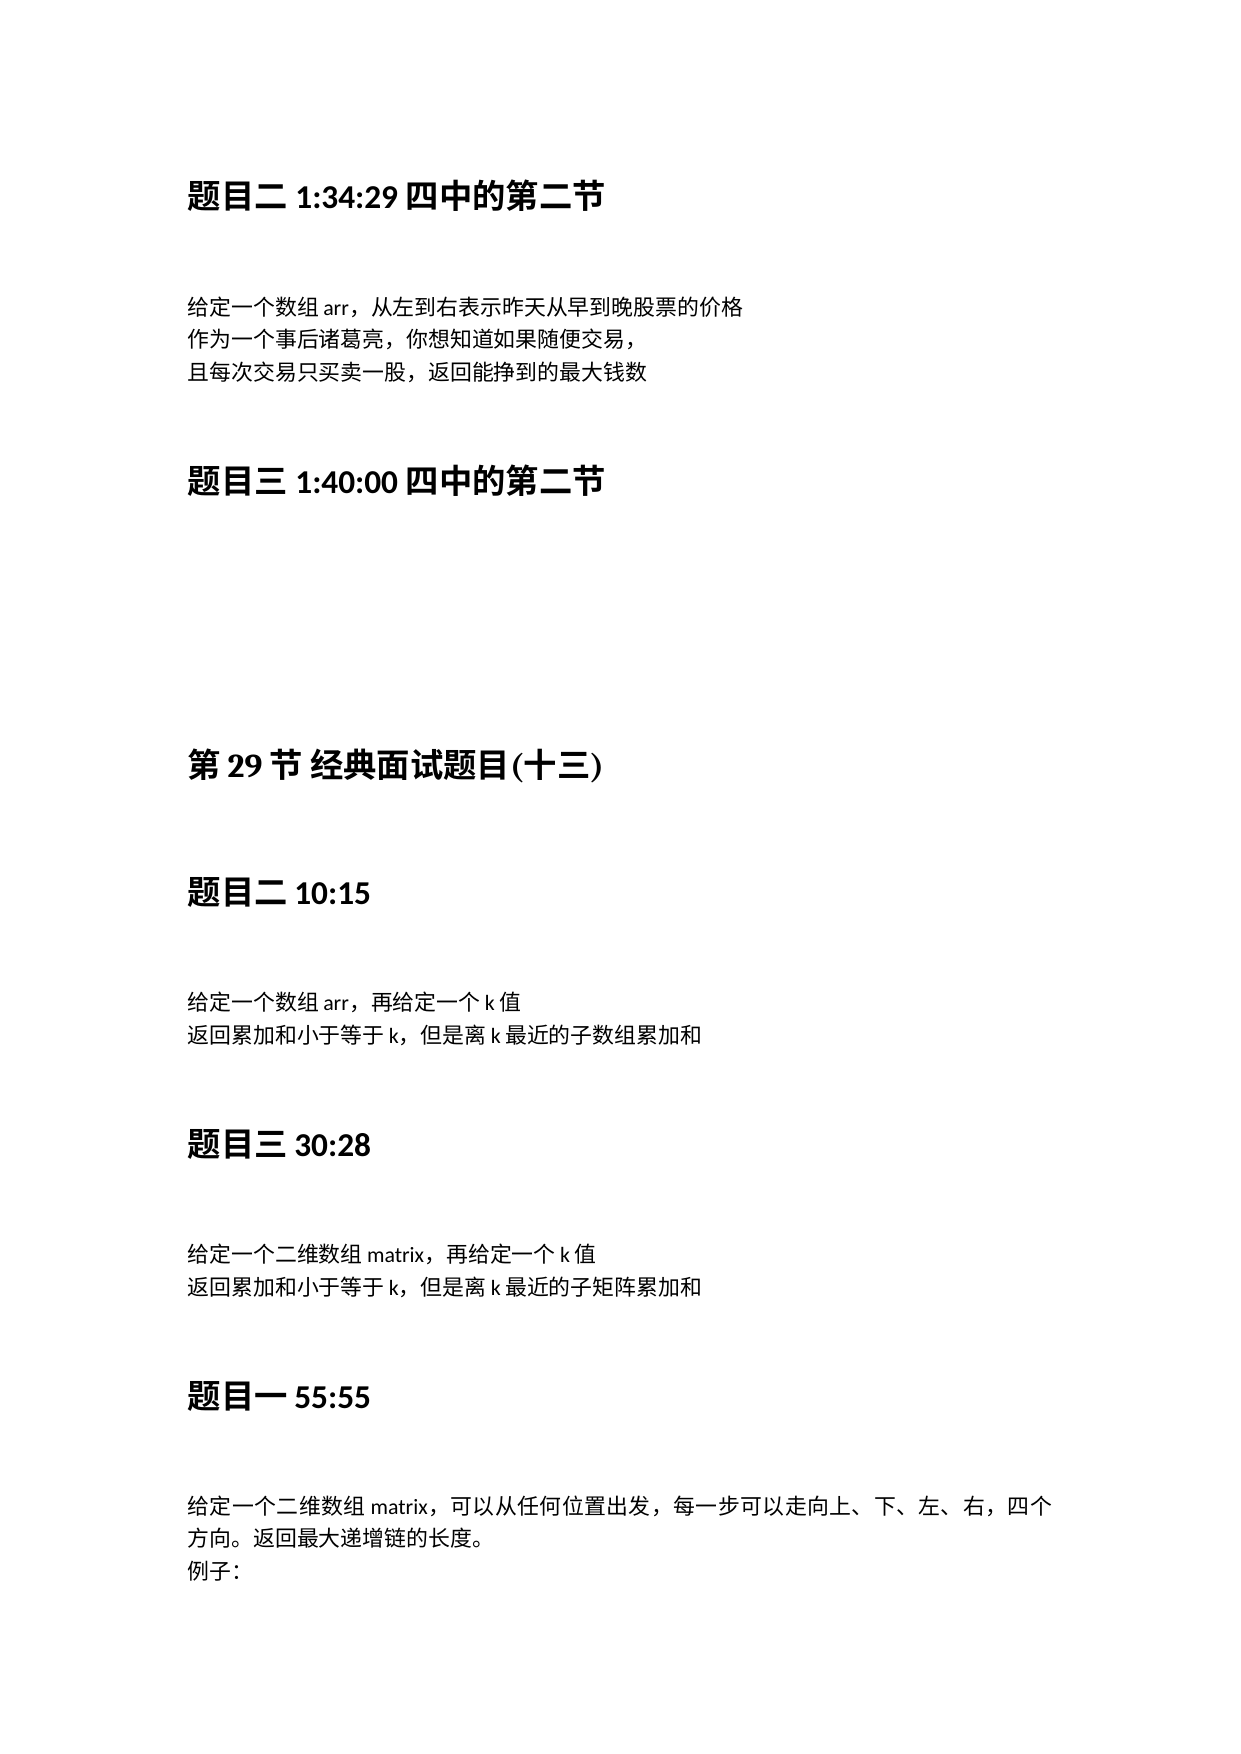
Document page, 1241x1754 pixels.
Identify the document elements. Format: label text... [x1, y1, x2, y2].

subtitle 题目一55:55 [187, 1361, 1053, 1426]
text 给定一个数组arr，从左到右表示昨天从早到晚股票的价格 [187, 289, 1053, 322]
subtitle 题目三30:28 [187, 1109, 1053, 1174]
subtitle 题目三 1:40:00 四中的第二节 [187, 446, 1053, 511]
text 给定一个数组arr，再给定一个k值 [187, 985, 1053, 1017]
text 例子： [187, 1553, 1053, 1586]
subtitle 题目二10:15 [187, 858, 1053, 923]
text 作为一个事后诸葛亮，你想知道如果随便交易， [187, 322, 1053, 354]
text 给定一个二维数组matrix，再给定一个k值 [187, 1237, 1053, 1269]
subtitle 第29节 经典面试题目(十三) [187, 731, 1053, 796]
text 给定一个二维数组matrix，可以从任何位置出发，每一步可以走向上、下、左、右，四个方向。返回最大递增链的长度。 [187, 1488, 1053, 1553]
text 返回累加和小于等于k，但是离k最近的子矩阵累加和 [187, 1269, 1053, 1302]
text 返回累加和小于等于k，但是离k最近的子数组累加和 [187, 1017, 1053, 1050]
text 且每次交易只买卖一股，返回能挣到的最大钱数 [187, 354, 1053, 387]
subtitle 题目二 1:34:29 四中的第二节 [187, 162, 1053, 227]
